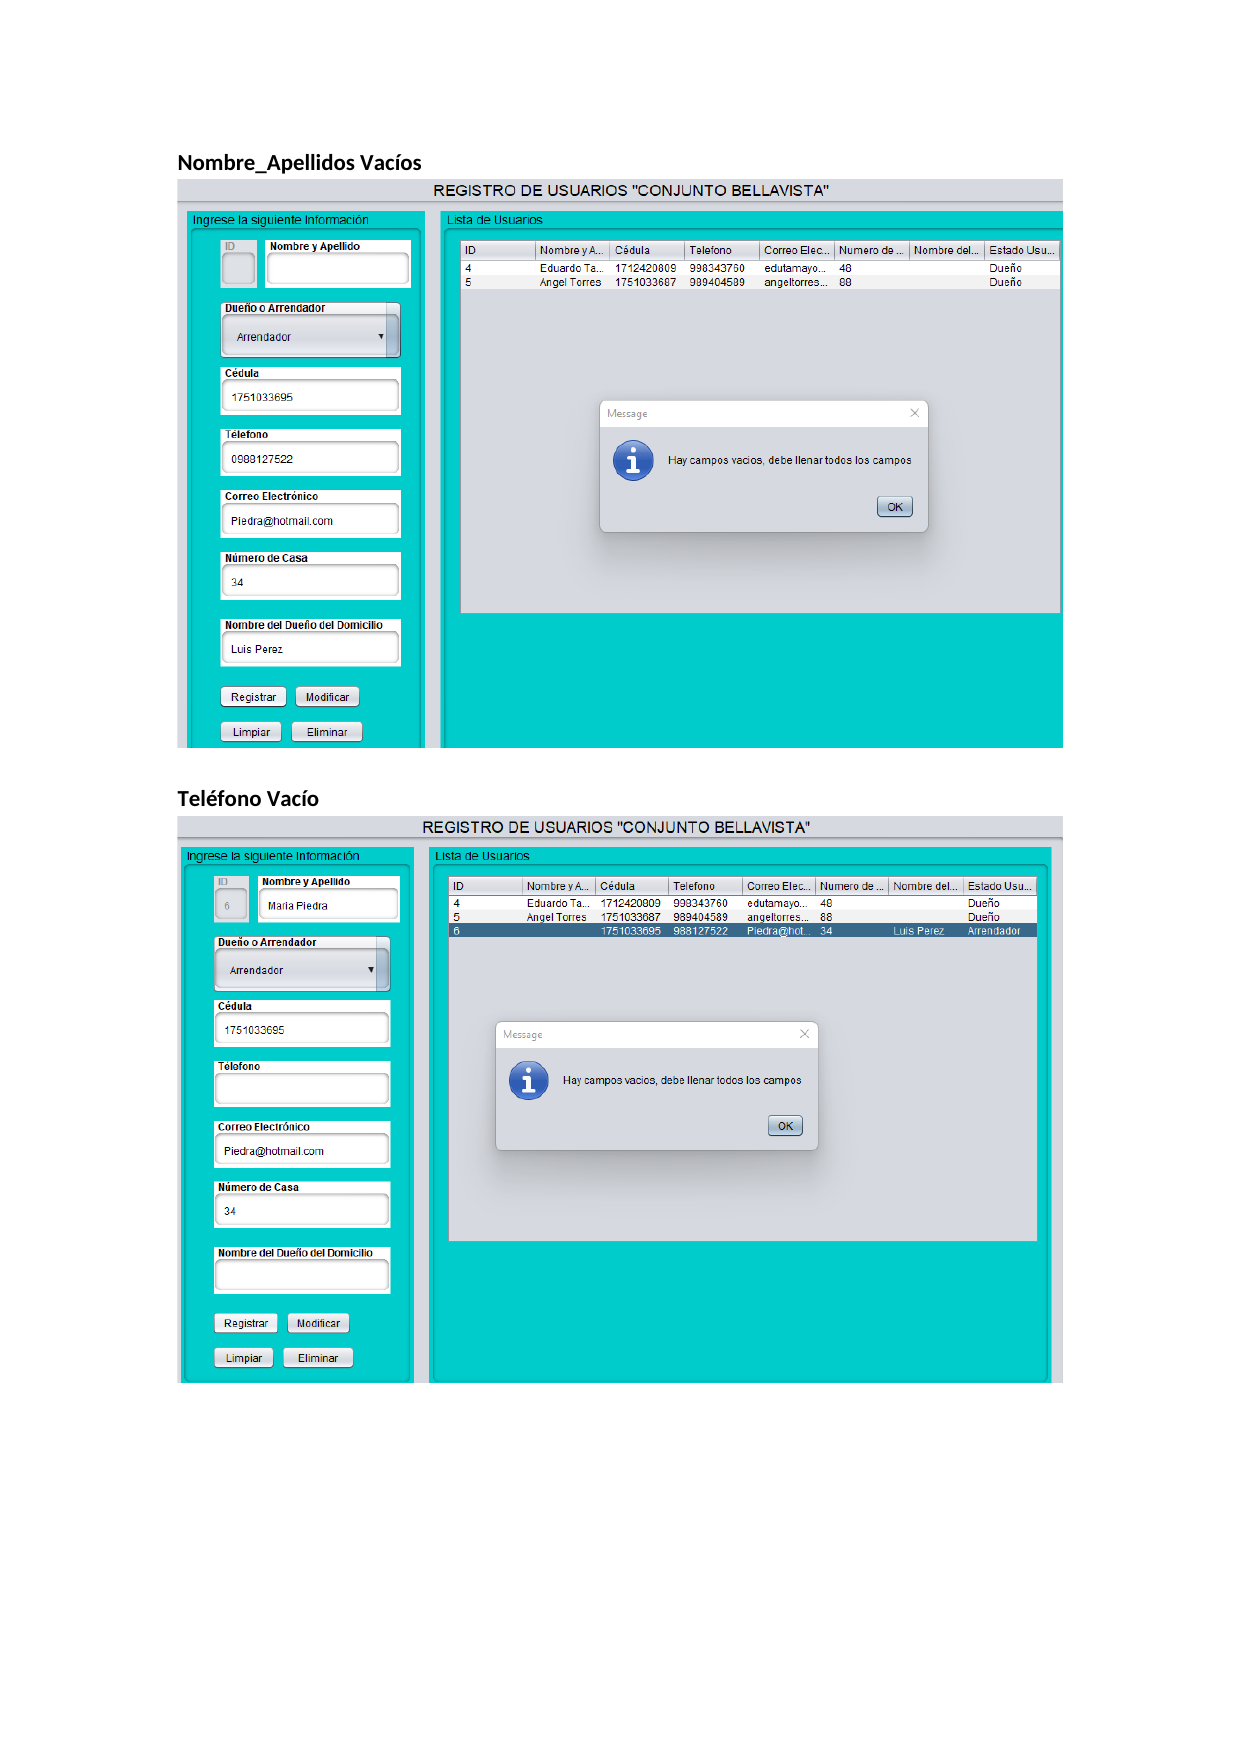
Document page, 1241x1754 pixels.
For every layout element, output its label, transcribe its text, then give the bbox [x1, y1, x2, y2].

picture [177, 816, 1063, 1383]
text Teléfono Vacío [177, 784, 1063, 812]
text Nombre_Apellidos Vacíos [177, 148, 1063, 176]
picture [177, 179, 1063, 748]
